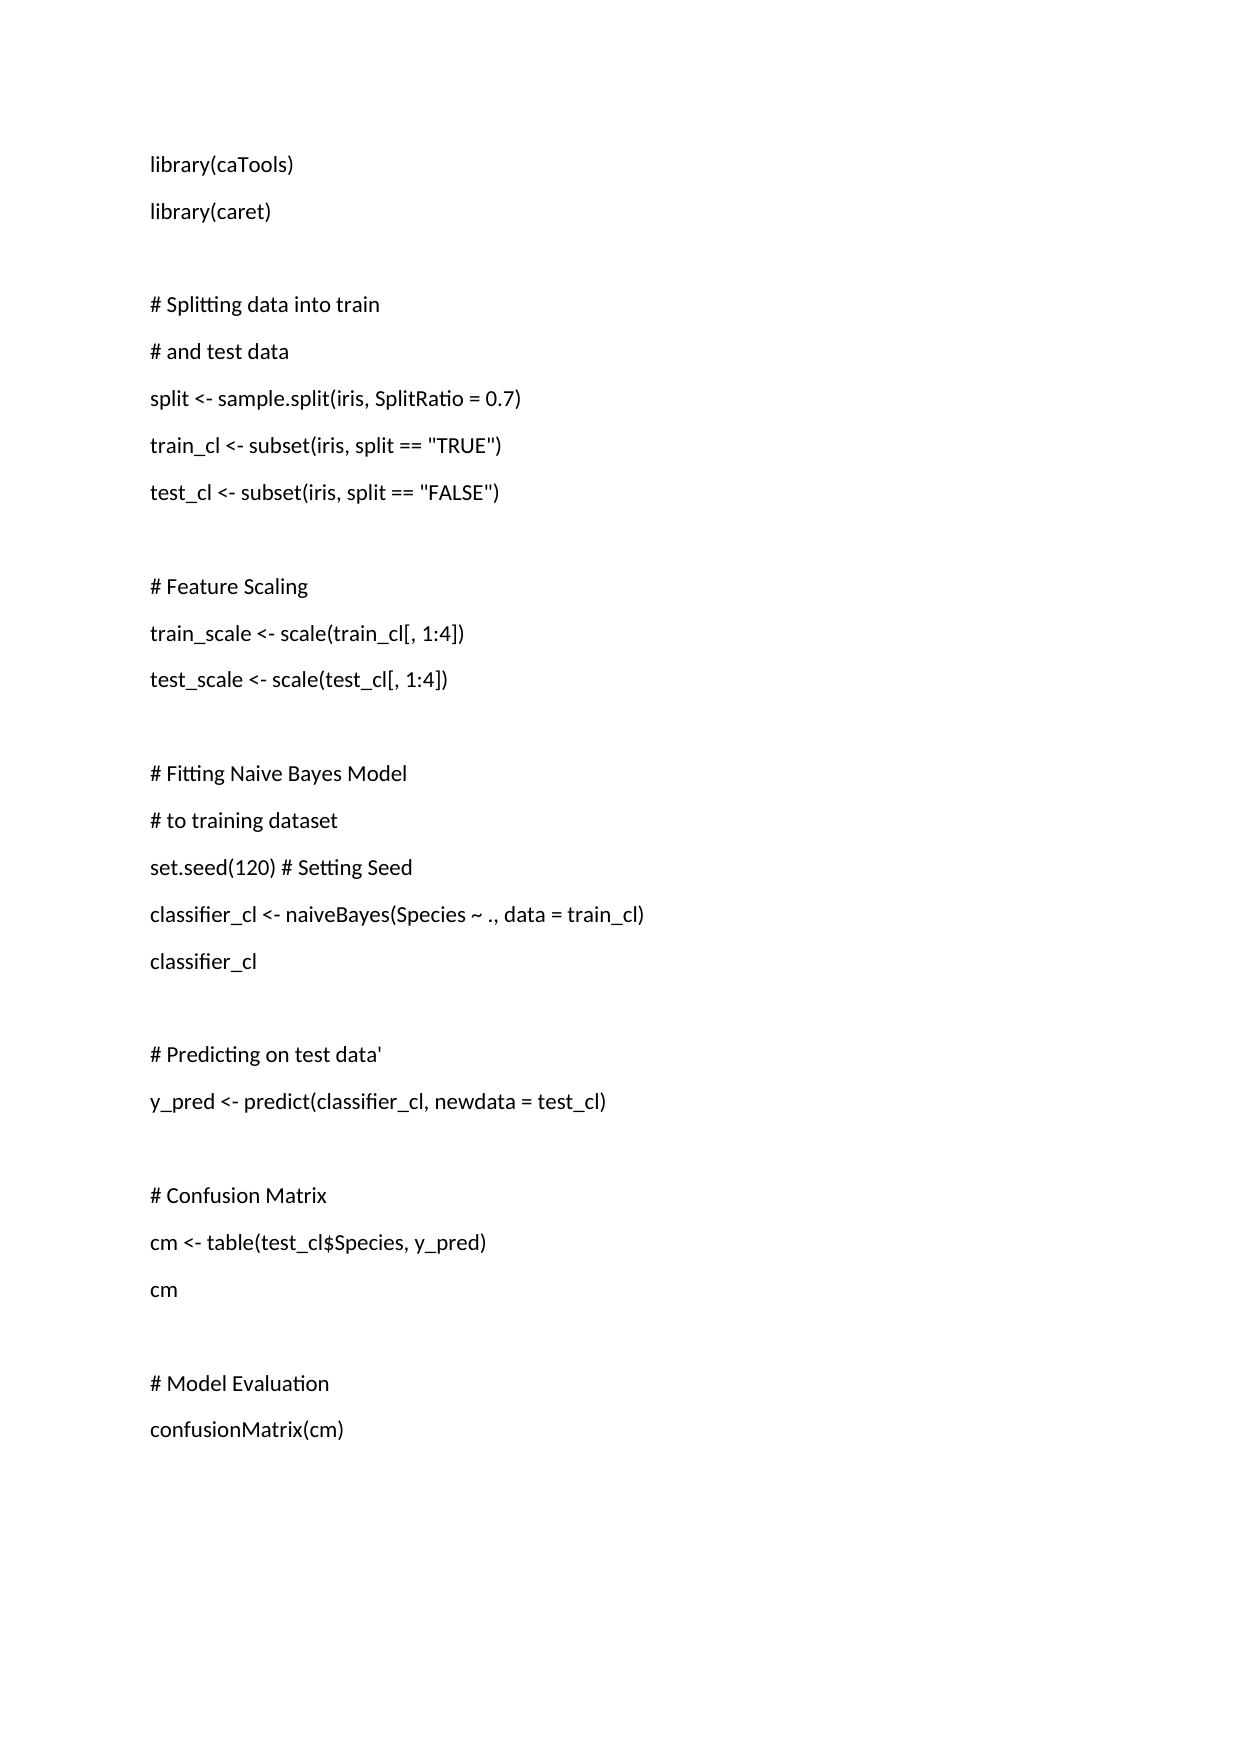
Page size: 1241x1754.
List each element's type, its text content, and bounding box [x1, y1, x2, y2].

text test_cl <- subset(iris, split == "FALSE") [150, 478, 1090, 506]
text train_scale <- scale(train_cl[, 1:4]) [150, 619, 1090, 647]
text set.seed(120) # Setting Seed [150, 853, 1090, 881]
text classifier_cl [150, 947, 1090, 975]
text cm [150, 1275, 1090, 1303]
text # Confusion Matrix [150, 1181, 1090, 1209]
text # Model Evaluation [150, 1369, 1090, 1397]
text y_pred <- predict(classifier_cl, newdata = test_cl) [150, 1087, 1090, 1116]
text # and test data [150, 337, 1090, 366]
text library(caTools) [150, 150, 1090, 178]
text # Fitting Naive Bayes Model [150, 759, 1090, 787]
text cm <- table(test_cl$Species, y_pred) [150, 1228, 1090, 1256]
text # to training dataset [150, 806, 1090, 834]
text confusionMatrix(cm) [150, 1416, 1090, 1444]
text classifier_cl <- naiveBayes(Species ~ ., data = train_cl) [150, 900, 1090, 928]
text # Splitting data into train [150, 291, 1090, 319]
text split <- sample.split(iris, SplitRatio = 0.7) [150, 384, 1090, 412]
text library(caret) [150, 197, 1090, 225]
text train_cl <- subset(iris, split == "TRUE") [150, 431, 1090, 459]
text test_scale <- scale(test_cl[, 1:4]) [150, 666, 1090, 694]
text # Predicting on test data' [150, 1041, 1090, 1069]
text # Feature Scaling [150, 572, 1090, 600]
